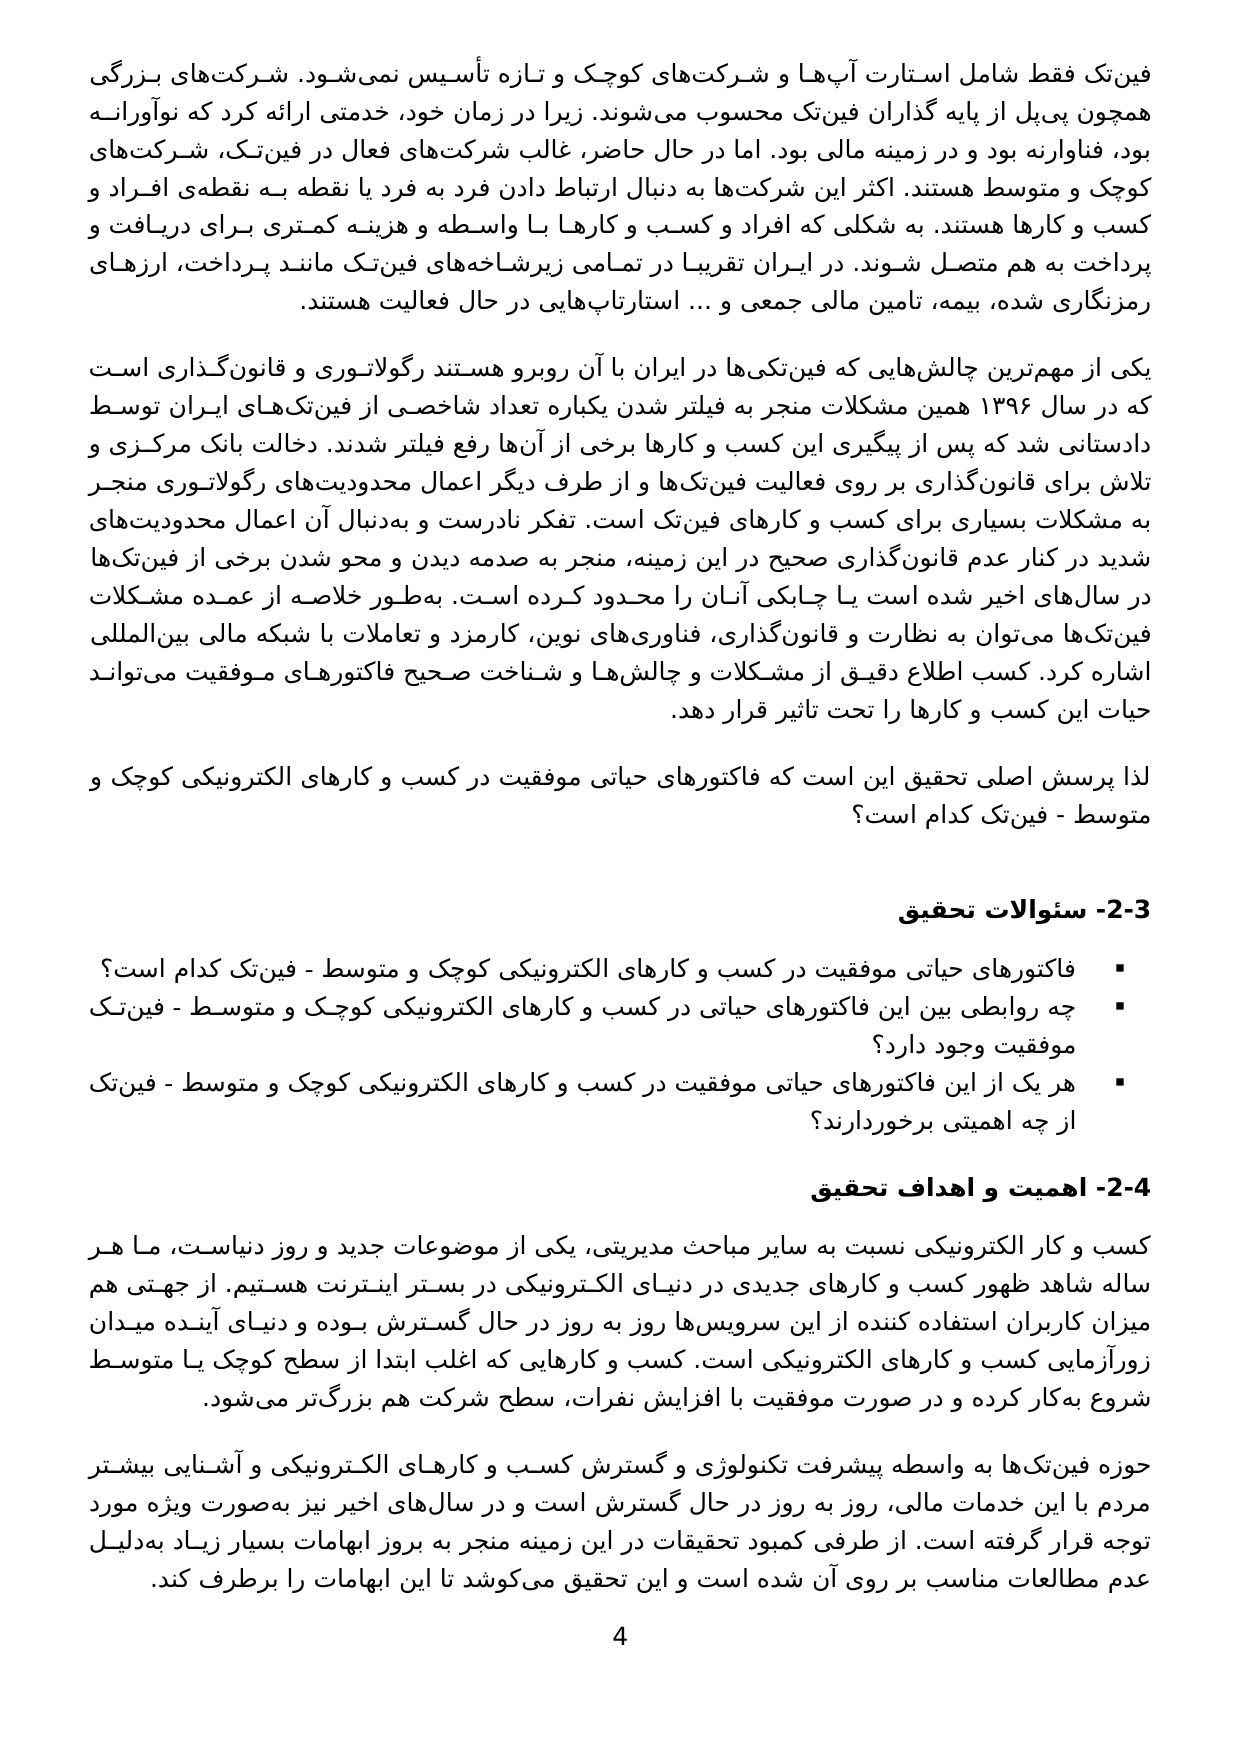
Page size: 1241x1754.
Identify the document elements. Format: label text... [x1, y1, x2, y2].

text فین‌تک فقط شامل استارت آپ‌ها و شرکت‌های کوچک و تازه تأسیس نمی‌شود. شرکت‌های بزرگی همچون پی‌پل از پایه گذاران فین‌تک محسوب می‌شوند. زیرا در زمان خود، خدمتی ارائه کرد که نوآورانه بود، فناوارنه بود و در زمینه مالی بود. اما در حال حاضر، غالب شرکت‌های فعال در فین‌تک، شرکت‌های کوچک و متوسط هستند. اکثر این شرکت‌ها به دنبال ارتباط دادن فرد به فرد یا نقطه به نقطه‌ی افراد و کسب و کارها هستند. به شکلی که افراد و کسب و کارها با واسطه و هزینه کمتری برای دریافت و پرداخت به هم متصل شوند. در ایران تقریبا در تمامی زیرشاخه‌های فین‌تک مانند پرداخت، ارزهای رمزنگاری شده، بیمه، تامین مالی جمعی و ... استارتاپ‌هایی در حال فعالیت هستند. [89, 59, 1152, 316]
text لذا پرسش اصلی تحقیق این است که فاکتورهای حیاتی موفقیت در کسب و کارهای الکترونیکی کوچک و متوسط - فین‌تک کدام است؟ [89, 762, 1152, 829]
list هر یک از این فاکتورهای حیاتی موفقیت در کسب و کارهای الکترونیکی کوچک و متوسط - فین‌تک از چه اهمیتی برخوردارند؟ [89, 1126, 1114, 1193]
text یکی از مهم‌ترین چالش‌هایی که فین‌تکی‌ها در ایران با آن روبرو هستند رگولاتوری و قانون‌گذاری است که در سال ۱۳۹۶ همین مشکلات منجر به فیلتر شدن یکباره تعداد شاخصی از فین‌تک‌های ایران توسط دادستانی شد که پس از پیگیری این کسب و کارها برخی از آن‌ها رفع فیلتر شدند. دخالت بانک مرکزی و تلاش برای قانون‌گذاری بر روی فعالیت فین‌تک‌ها و از طرف دیگر اعمال محدودیت‌های رگولاتوری منجر به مشکلات بسیاری برای کسب و کارهای فین‌تک است. تفکر نادرست و به‌دنبال آن اعمال محدودیت‌های شدید در کنار عدم قانون‌گذاری صحیح در این زمینه، منجر به صدمه دیدن و محو شدن برخی از فین‌تک‌ها در سال‌های اخیر شده است یا چابکی آنان را محدود کرده است. به‌طور خلاصه از عمده مشکلات فین‌تک‌ها می‌توان به نظارت و قانون‌گذاری، فناوری‌های نوین، کارمزد و تعاملات با شبکه مالی بین‌المللی اشاره کرد. کسب اطلاع دقیق از مشکلات و چالش‌ها و شناخت صحیح فاکتورهای موفقیت می‌تواند حیات این کسب‌ و کارها را تحت تاثیر قرار دهد. [89, 354, 1152, 724]
list چه روابطی بین این فاکتورهای حیاتی در کسب و کارهای الکترونیکی کوچک و متوسط - فین‌تک موفقیت وجود دارد؟ [89, 1021, 1114, 1088]
subtitle 2-4- اهمیت و اهداف تحقیق [89, 1231, 1152, 1261]
text کسب و کار الکترونیکی نسبت به سایر مباحث مدیریتی، یکی از موضوعات جدید و روز دنیاست، ما هر ساله شاهد ظهور کسب و کارهای جدیدی در دنیای الکترونیکی در بستر اینترنت هستیم. از جهتی هم میزان کاربران استفاده کننده از این سرویس‌ها روز به روز در حال گسترش بوده و دنیای آینده میدان زورآزمایی کسب و کارهای الکترونیکی است. کسب و کارهایی که اغلب ابتدا از سطح کوچک یا متوسط شروع به‌کار کرده و در صورت موفقیت با افزایش نفرات، سطح شرکت هم بزرگ‌تر می‌شود. [89, 1290, 1152, 1471]
list فاکتورهای حیاتی موفقیت در کسب و کارهای الکترونیکی کوچک و متوسط - فین‌تک کدام است؟ [89, 954, 1114, 983]
subtitle 2-3- سئوالات تحقیق [89, 896, 1152, 925]
